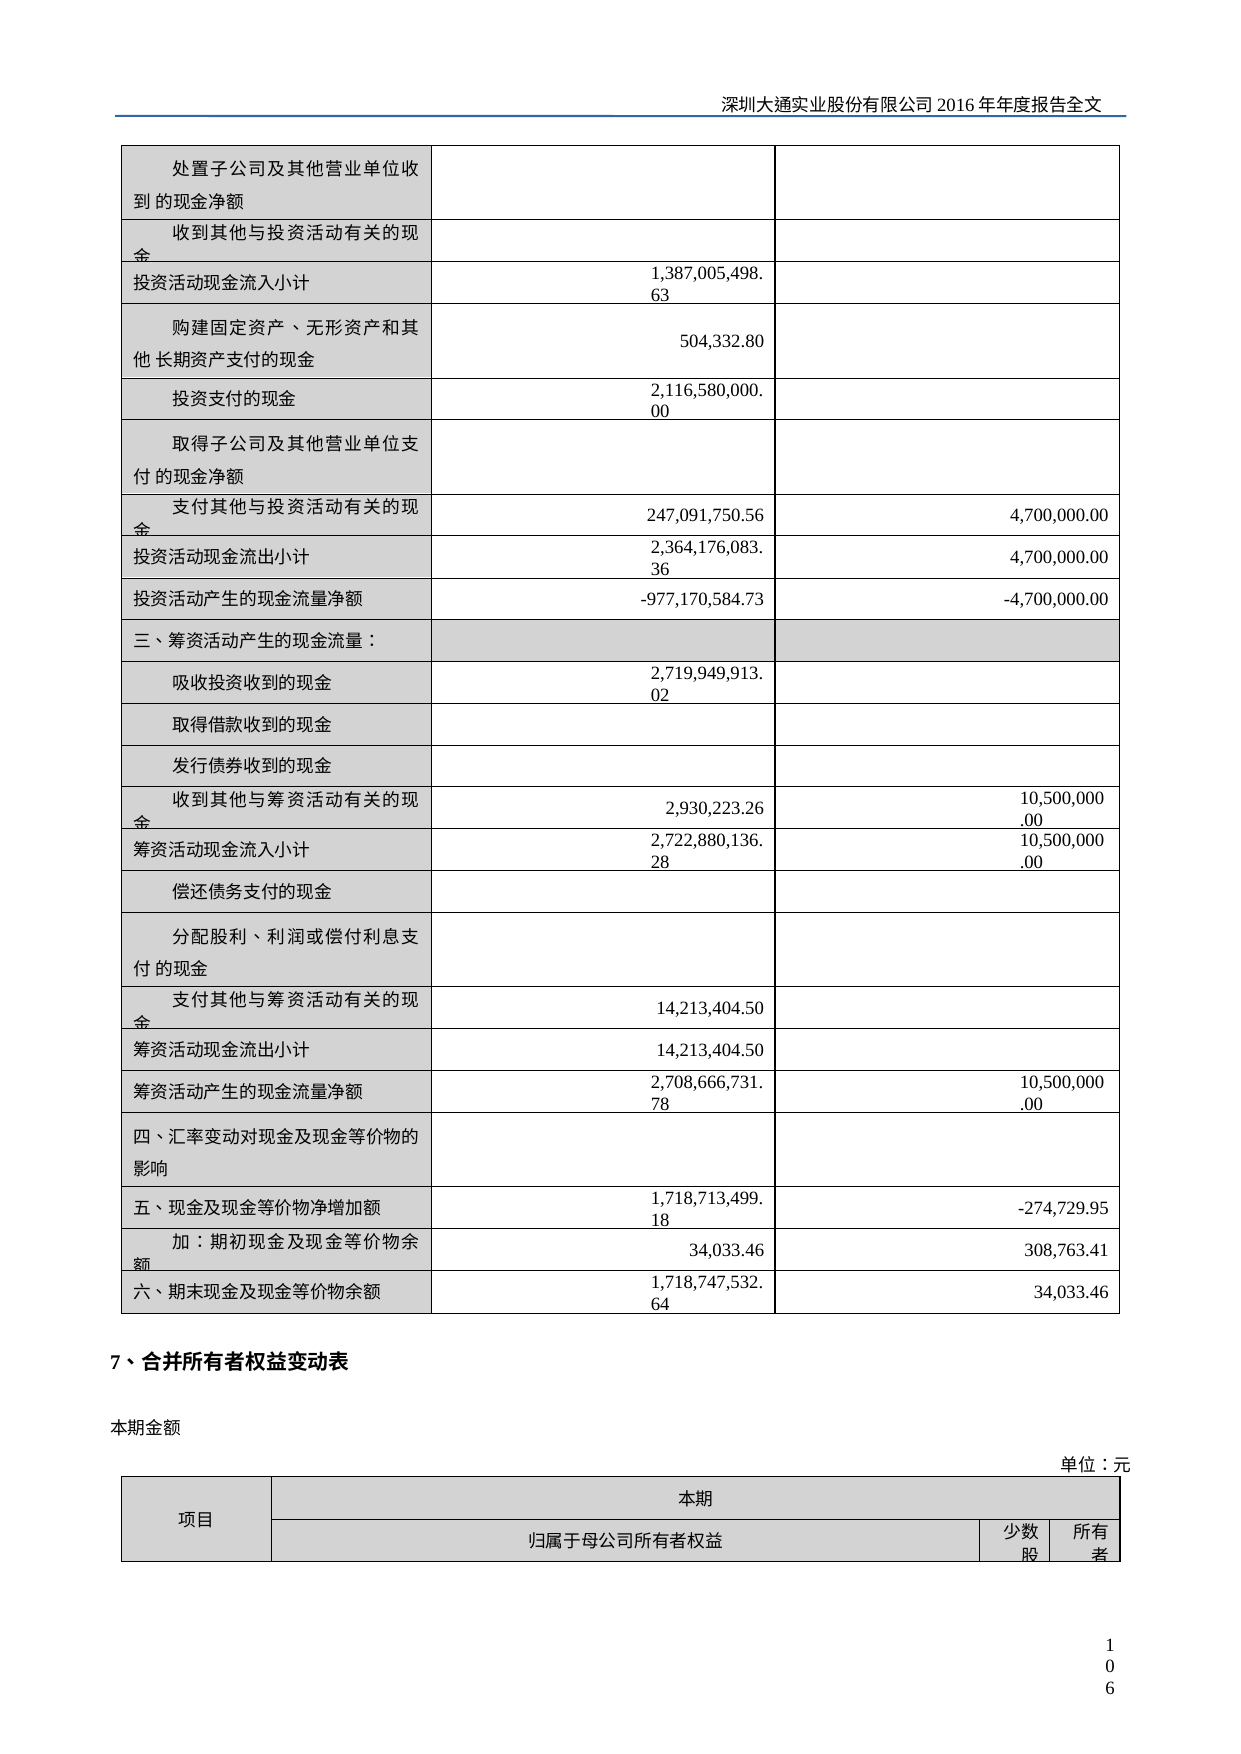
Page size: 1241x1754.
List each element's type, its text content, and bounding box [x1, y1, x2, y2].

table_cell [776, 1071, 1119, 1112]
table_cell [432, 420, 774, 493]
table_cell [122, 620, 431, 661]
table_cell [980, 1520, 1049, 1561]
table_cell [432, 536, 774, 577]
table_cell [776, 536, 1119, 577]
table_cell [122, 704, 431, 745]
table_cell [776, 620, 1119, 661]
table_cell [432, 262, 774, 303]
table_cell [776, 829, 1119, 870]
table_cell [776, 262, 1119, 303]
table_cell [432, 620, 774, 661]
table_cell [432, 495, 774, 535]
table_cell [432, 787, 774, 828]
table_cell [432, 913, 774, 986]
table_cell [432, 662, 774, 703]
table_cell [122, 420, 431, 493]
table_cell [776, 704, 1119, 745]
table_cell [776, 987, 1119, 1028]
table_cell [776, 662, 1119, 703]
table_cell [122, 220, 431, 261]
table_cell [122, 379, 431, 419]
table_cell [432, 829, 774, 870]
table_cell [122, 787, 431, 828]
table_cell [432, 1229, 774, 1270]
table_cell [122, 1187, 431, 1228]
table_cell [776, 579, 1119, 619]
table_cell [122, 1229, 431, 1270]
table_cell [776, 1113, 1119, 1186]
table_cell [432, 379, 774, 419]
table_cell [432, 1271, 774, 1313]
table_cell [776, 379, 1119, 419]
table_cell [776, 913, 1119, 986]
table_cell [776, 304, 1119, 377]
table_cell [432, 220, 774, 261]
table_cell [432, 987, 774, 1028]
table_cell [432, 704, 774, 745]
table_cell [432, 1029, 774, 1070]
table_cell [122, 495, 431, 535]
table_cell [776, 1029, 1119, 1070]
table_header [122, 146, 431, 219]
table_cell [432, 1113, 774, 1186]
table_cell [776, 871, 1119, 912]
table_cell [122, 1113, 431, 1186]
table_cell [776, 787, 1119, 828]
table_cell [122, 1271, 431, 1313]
text 单位：元 [110, 1452, 1131, 1476]
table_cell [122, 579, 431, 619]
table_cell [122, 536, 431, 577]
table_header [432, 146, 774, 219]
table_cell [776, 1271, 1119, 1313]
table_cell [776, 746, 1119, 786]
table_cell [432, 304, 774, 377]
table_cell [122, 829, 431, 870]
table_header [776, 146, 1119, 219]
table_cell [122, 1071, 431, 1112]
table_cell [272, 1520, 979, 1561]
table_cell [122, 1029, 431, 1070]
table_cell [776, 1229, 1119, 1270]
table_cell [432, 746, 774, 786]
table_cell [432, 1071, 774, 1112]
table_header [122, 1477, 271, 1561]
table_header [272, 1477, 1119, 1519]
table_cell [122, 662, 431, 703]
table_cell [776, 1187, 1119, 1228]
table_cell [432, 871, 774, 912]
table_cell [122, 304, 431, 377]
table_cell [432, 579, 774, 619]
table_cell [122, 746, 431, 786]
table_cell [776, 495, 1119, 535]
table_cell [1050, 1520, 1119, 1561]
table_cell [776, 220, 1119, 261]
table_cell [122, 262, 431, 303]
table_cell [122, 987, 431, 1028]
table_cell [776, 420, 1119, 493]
text 本期金额 [110, 1415, 1131, 1439]
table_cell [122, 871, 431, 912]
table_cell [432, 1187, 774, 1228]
text 7、合并所有者权益变动表 [110, 1347, 1131, 1376]
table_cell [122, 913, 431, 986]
